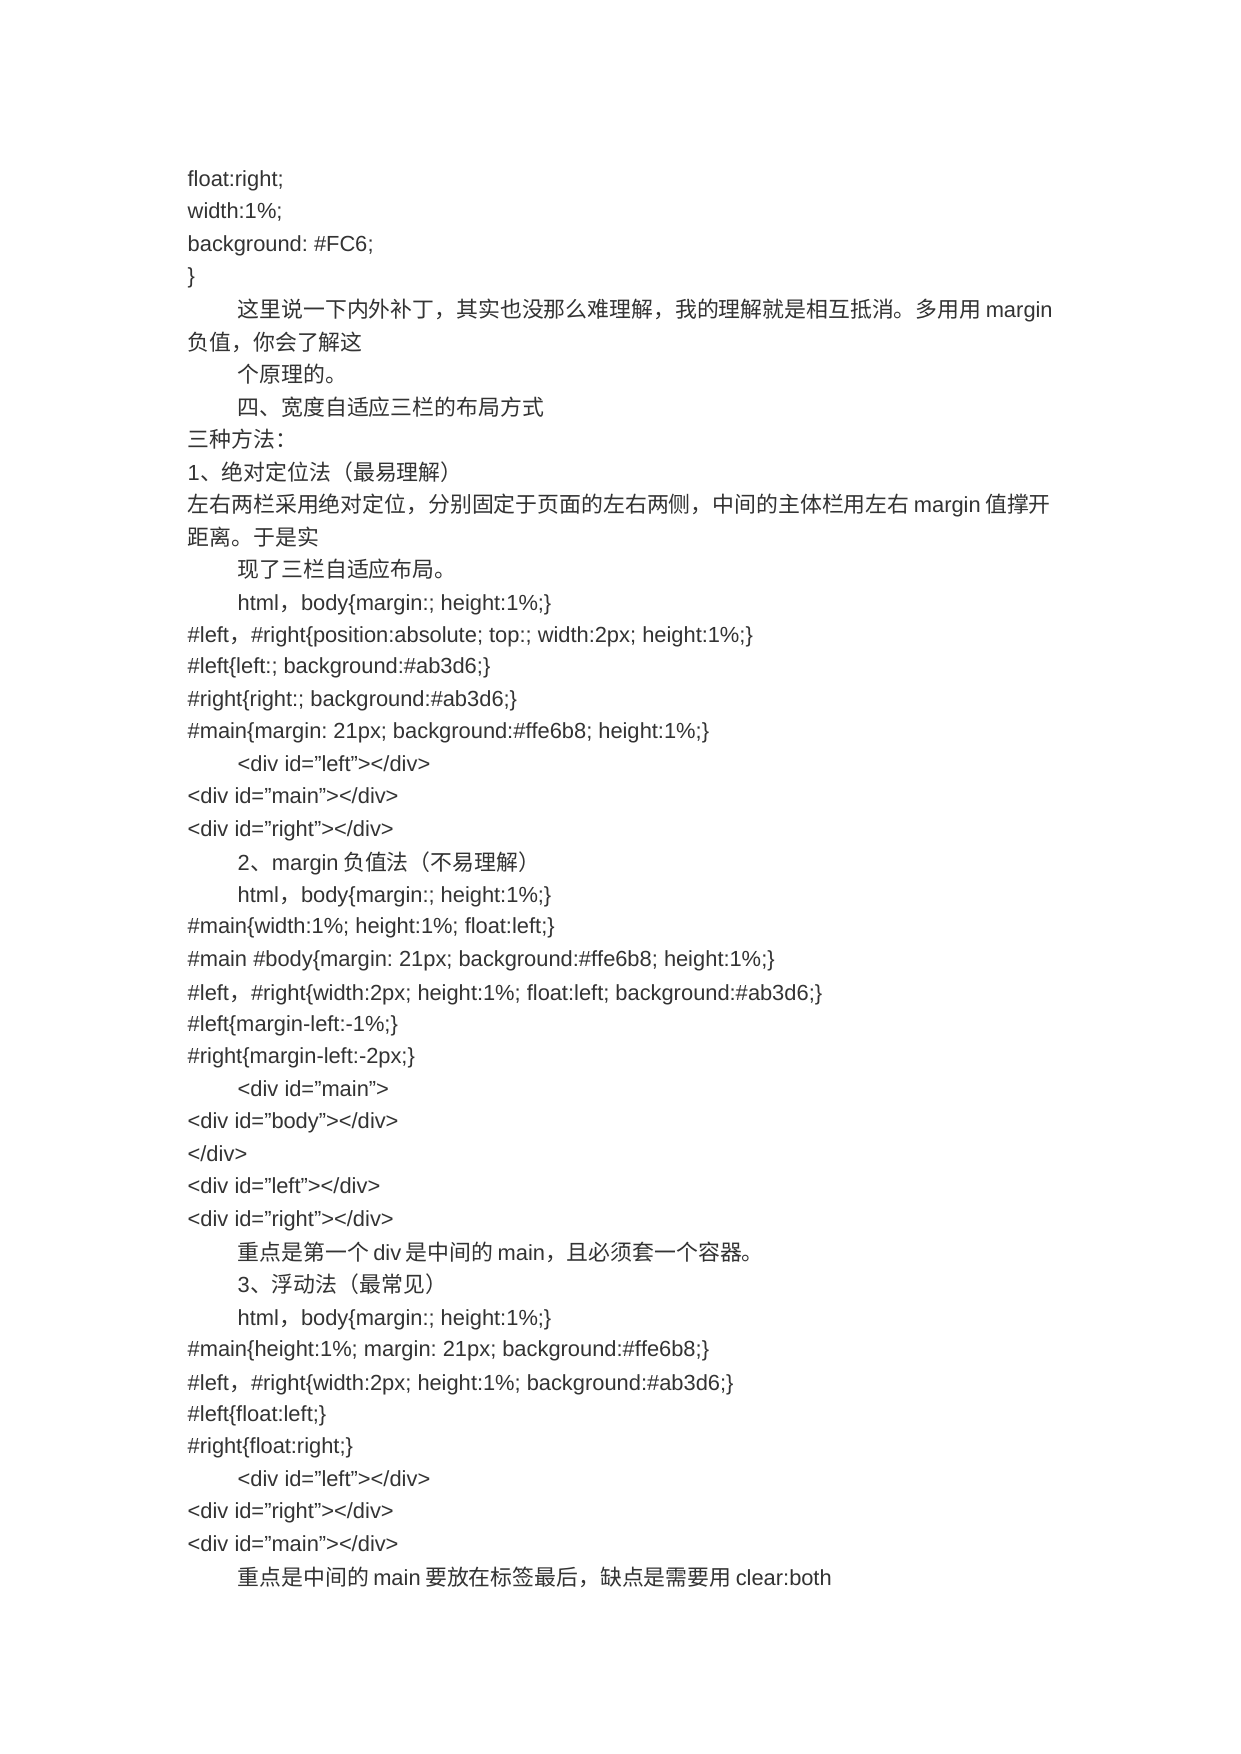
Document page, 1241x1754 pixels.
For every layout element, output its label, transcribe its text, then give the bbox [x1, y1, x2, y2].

text html，body{margin:; height:1%;} #main{height:1%; margin: 21px; background:#ffe6b8;} #left，#right{width:2px; height:1%; background:#ab3d6;} #left{float:left;} #right{float:right;} [187, 1299, 1053, 1462]
text <div id=”main”> <div id=”body”></div> </div> <div id=”left”></div> <div id=”right”></div> [187, 1072, 1053, 1234]
text 重点是中间的main要放在标签最后，缺点是需要用clear:both [187, 1559, 1053, 1592]
text html，body{margin:; height:1%;} #left，#right{position:absolute; top:; width:2px; height:1%;} #left{left:; background:#ab3d6;} #right{right:; background:#ab3d6;} #main{margin: 21px; background:#ffe6b8; height:1%;} [187, 584, 1053, 747]
text <div id=”left”></div> <div id=”main”></div> <div id=”right”></div> [187, 747, 1053, 844]
text 重点是第一个div是中间的main，且必须套一个容器。 [187, 1234, 1053, 1267]
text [187, 162, 1053, 292]
text 3、浮动法（最常见） [187, 1267, 1053, 1299]
text html，body{margin:; height:1%;} #main{width:1%; height:1%; float:left;} #main #body{margin: 21px; background:#ffe6b8; height:1%;} #left，#right{width:2px; height:1%; float:left; background:#ab3d6;} #left{margin-left:-1%;} #right{margin-left:-2px;} [187, 877, 1053, 1072]
text 现了三栏自适应布局。 [187, 552, 1053, 584]
text 个原理的。 [187, 357, 1053, 389]
text <div id=”left”></div> <div id=”right”></div> <div id=”main”></div> [187, 1462, 1053, 1559]
text 这里说一下内外补丁，其实也没那么难理解，我的理解就是相互抵消。多用用margin负值，你会了解这 [187, 292, 1053, 357]
text 2、margin负值法（不易理解） [187, 844, 1053, 877]
text 四、宽度自适应三栏的布局方式 三种方法： 1、绝对定位法（最易理解） 左右两栏采用绝对定位，分别固定于页面的左右两侧，中间的主体栏用左右margin值撑开距离。于是实 [187, 389, 1053, 552]
